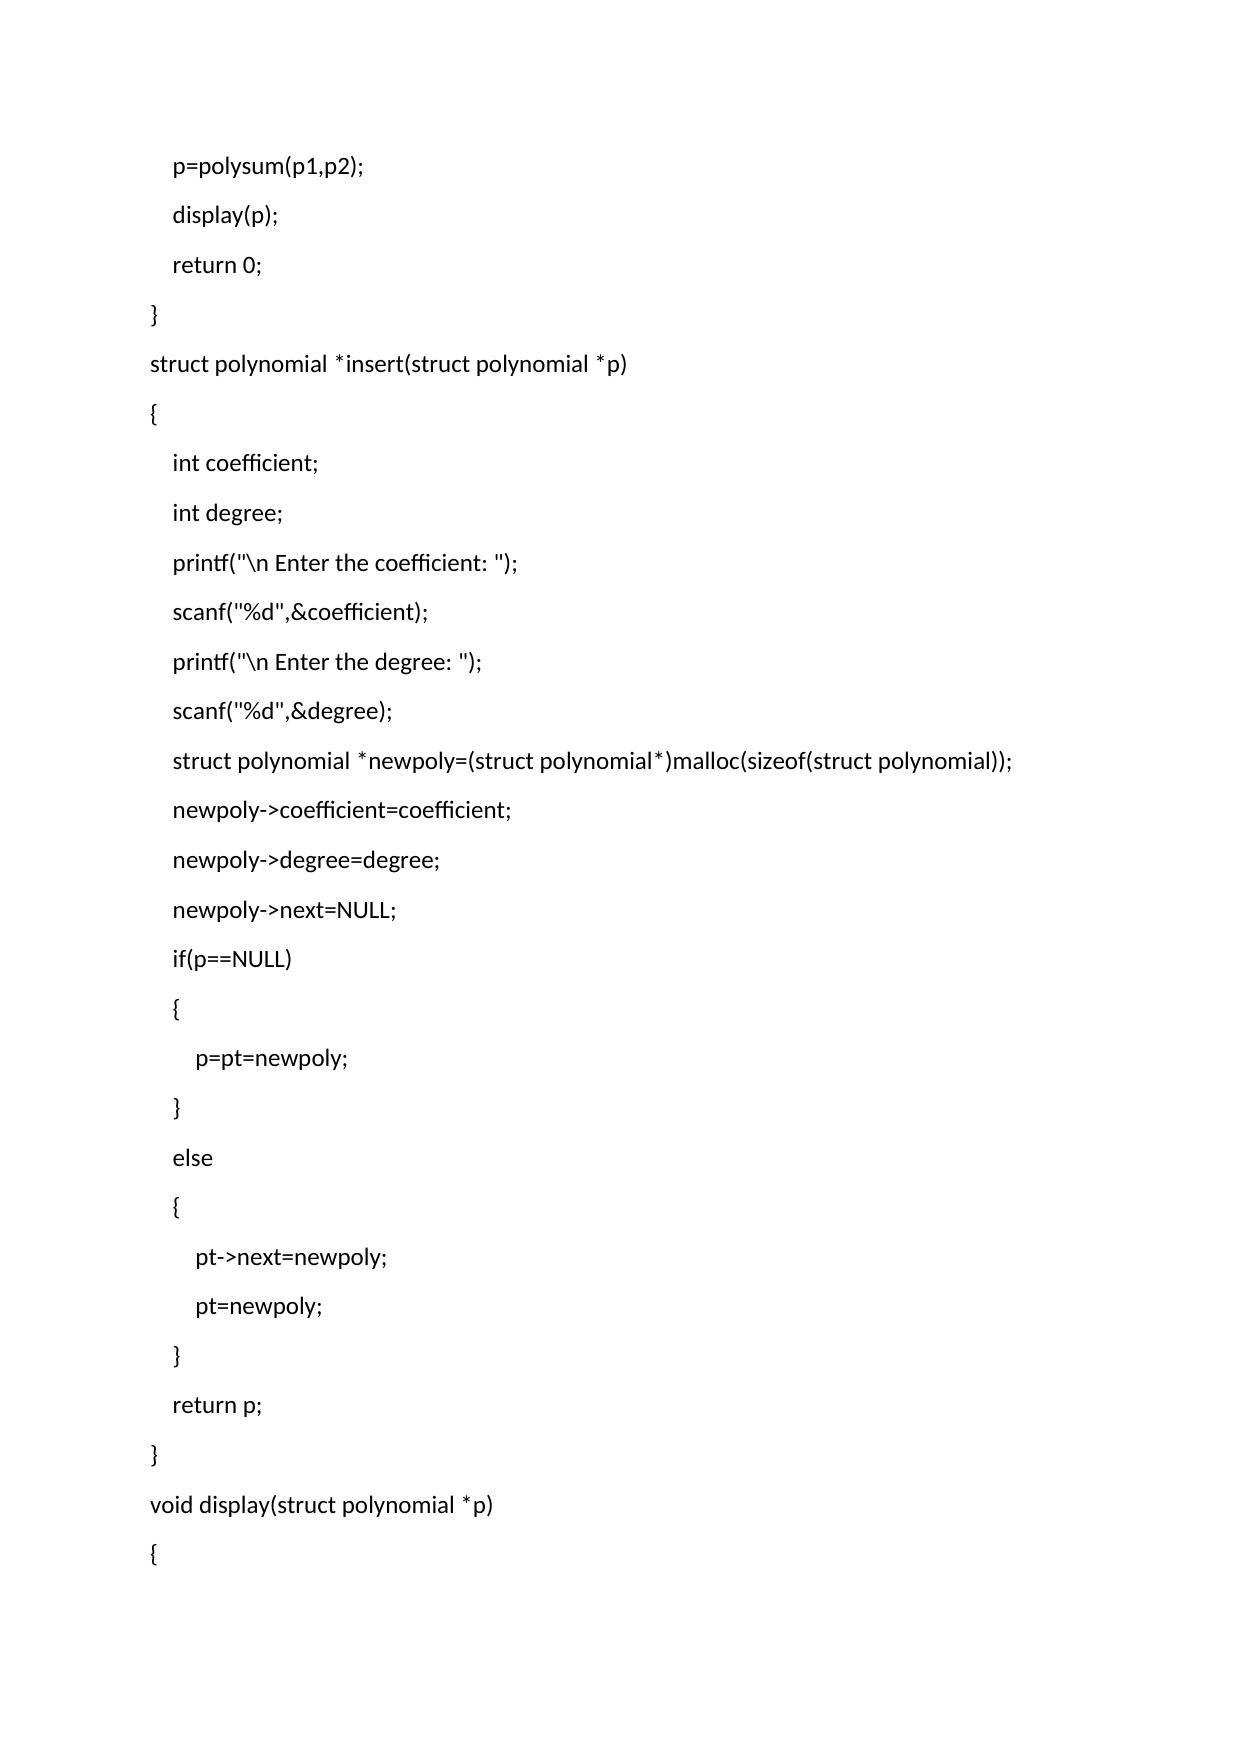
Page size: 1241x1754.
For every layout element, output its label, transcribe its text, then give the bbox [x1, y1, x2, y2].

text } [150, 1340, 1090, 1371]
text pt=newpoly; [150, 1290, 1090, 1321]
text else [150, 1142, 1090, 1172]
text pt->next=newpoly; [150, 1241, 1090, 1271]
text printf("\n Enter the coefficient: "); [150, 547, 1090, 577]
text void display(struct polynomial *p) [150, 1489, 1090, 1519]
text } [150, 1092, 1090, 1123]
text p=polysum(p1,p2); [150, 150, 1090, 181]
text { [150, 1538, 1090, 1569]
text newpoly->degree=degree; [150, 844, 1090, 875]
text } [150, 299, 1090, 329]
text printf("\n Enter the degree: "); [150, 646, 1090, 676]
text struct polynomial *insert(struct polynomial *p) [150, 348, 1090, 379]
text newpoly->next=NULL; [150, 894, 1090, 924]
text struct polynomial *newpoly=(struct polynomial*)malloc(sizeof(struct polynomial)); [150, 745, 1090, 776]
text { [150, 993, 1090, 1023]
text { [150, 398, 1090, 428]
text int coefficient; [150, 447, 1090, 478]
text scanf("%d",&coefficient); [150, 596, 1090, 627]
text scanf("%d",&degree); [150, 695, 1090, 726]
text if(p==NULL) [150, 943, 1090, 974]
text } [150, 1439, 1090, 1470]
text return p; [150, 1389, 1090, 1420]
text int degree; [150, 497, 1090, 528]
text return 0; [150, 249, 1090, 280]
text { [150, 1191, 1090, 1222]
text newpoly->coefficient=coefficient; [150, 794, 1090, 825]
text p=pt=newpoly; [150, 1042, 1090, 1073]
text display(p); [150, 199, 1090, 230]
